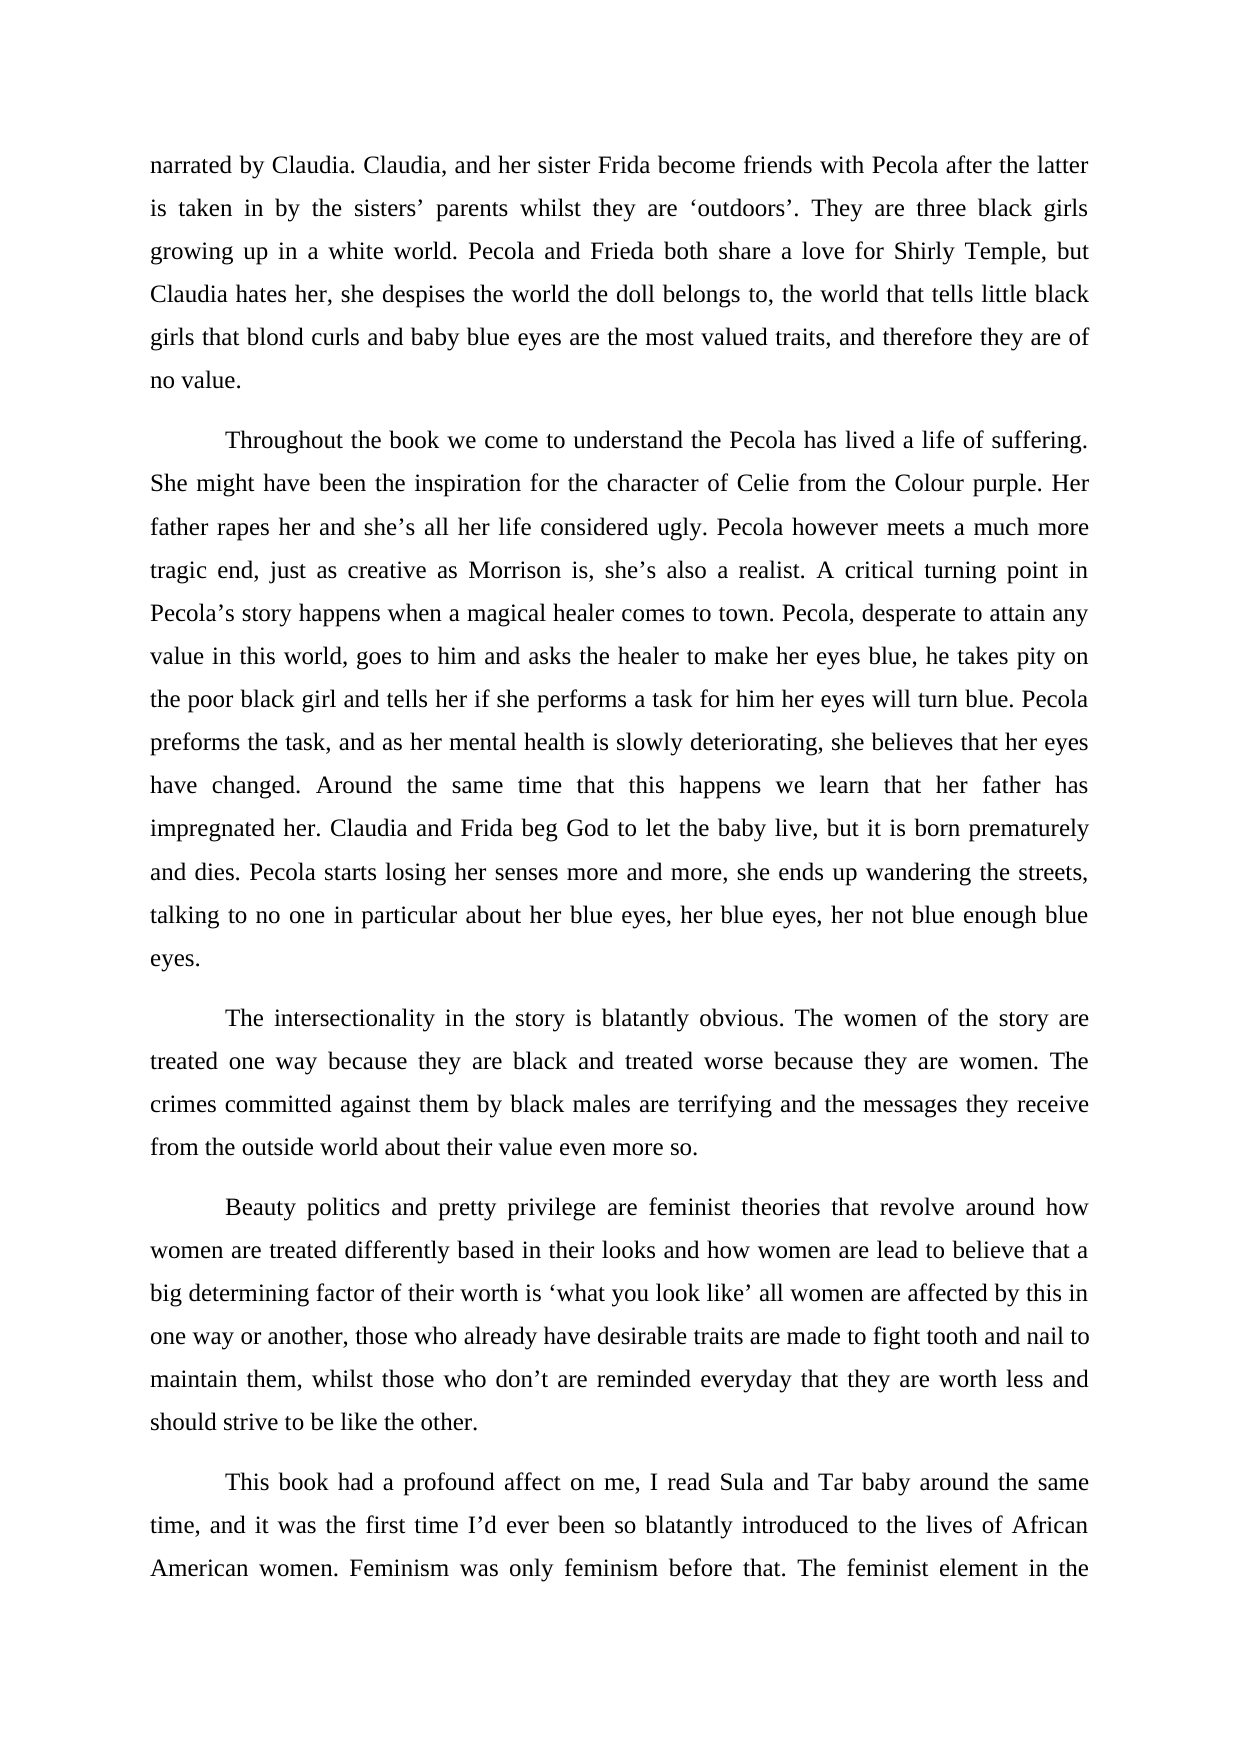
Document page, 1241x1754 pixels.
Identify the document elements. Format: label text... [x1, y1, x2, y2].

text Beauty politics and pretty privilege are feminist theories that revolve around how women are treated differently based in their looks and how women are lead to believe that a big determining factor of their worth is ‘what you look like’ all women are affected by this in one way or another, those who already have desirable traits are made to fight tooth and nail to maintain them, whilst those who don’t are reminded everyday that they are worth less and should strive to be like the other. [150, 1192, 1090, 1436]
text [150, 150, 1090, 394]
text Throughout the book we come to understand the Pecola has lived a life of suffering. She might have been the inspiration for the character of Celie from the Colour purple. Her father rapes her and she’s all her life considered ugly. Pecola however meets a much more tragic end, just as creative as Morrison is, she’s also a realist. A critical turning point in Pecola’s story happens when a magical healer comes to town. Pecola, desperate to attain any value in this world, goes to him and asks the healer to make her eyes blue, he takes pity on the poor black girl and tells her if she performs a task for him her eyes will turn blue. Pecola preforms the task, and as her mental health is slowly deteriorating, she believes that her eyes have changed. Around the same time that this happens we learn that her father has impregnated her. Claudia and Frida beg God to let the baby live, but it is born prematurely and dies. Pecola starts losing her senses more and more, she ends up wandering the streets, talking to no one in particular about her blue eyes, her blue eyes, her not blue enough blue eyes. [150, 425, 1090, 972]
text The intersectionality in the story is blatantly obvious. The women of the story are treated one way because they are black and treated worse because they are women. The crimes committed against them by black males are terrifying and the messages they receive from the outside world about their value even more so. [150, 1003, 1090, 1161]
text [150, 1467, 1090, 1582]
